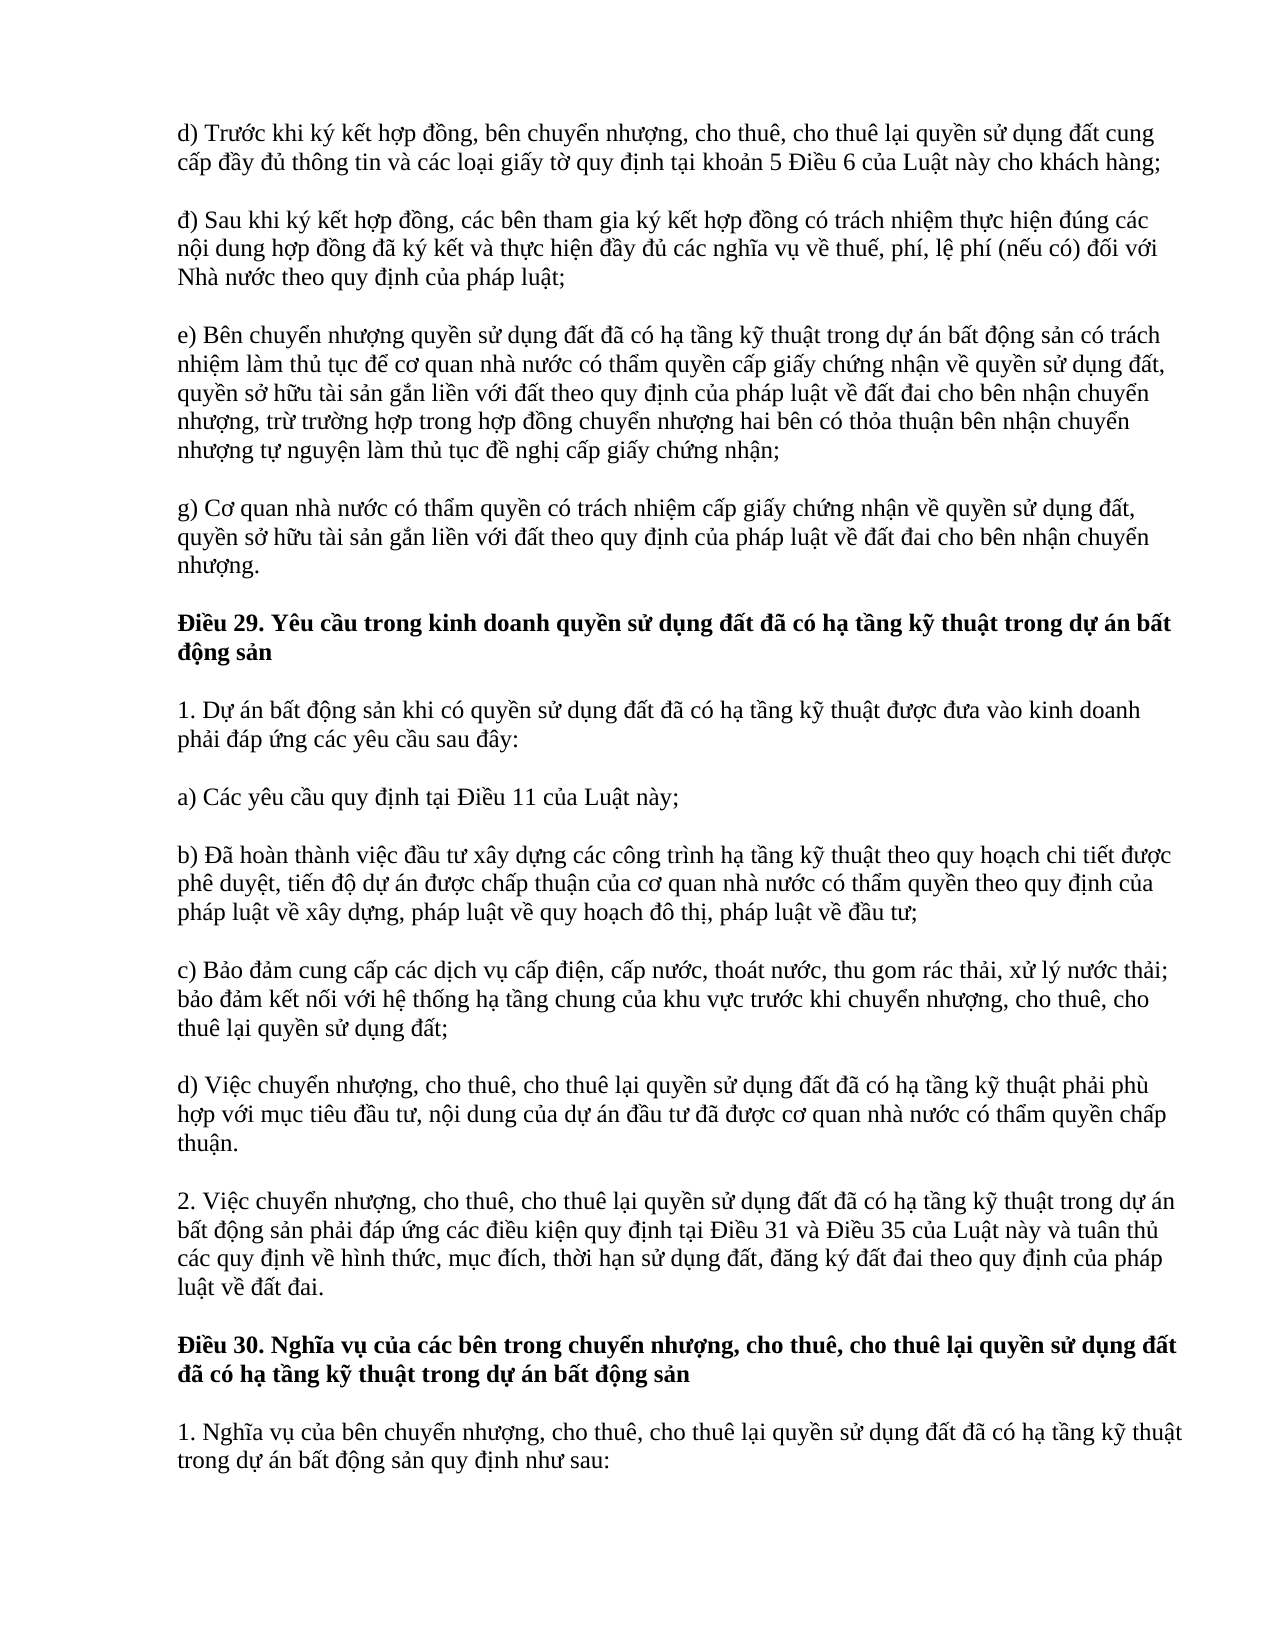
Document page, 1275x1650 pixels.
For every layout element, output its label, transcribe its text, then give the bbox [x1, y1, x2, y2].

text d) Trước khi ký kết hợp đồng, bên chuyển nhượng, cho thuê, cho thuê lại quyền sử dụng đất cung cấp đầy đủ thông tin và các loại giấy tờ quy định tại khoản 5 Điều 6 của Luật này cho khách hàng; [177, 118, 1186, 176]
text g) Cơ quan nhà nước có thẩm quyền có trách nhiệm cấp giấy chứng nhận về quyền sử dụng đất, quyền sở hữu tài sản gắn liền với đất theo quy định của pháp luật về đất đai cho bên nhận chuyển nhượng. [177, 493, 1186, 579]
text Điều 30. Nghĩa vụ của các bên trong chuyển nhượng, cho thuê, cho thuê lại quyền sử dụng đất đã có hạ tầng kỹ thuật trong dự án bất động sản [177, 1330, 1186, 1388]
text d) Việc chuyển nhượng, cho thuê, cho thuê lại quyền sử dụng đất đã có hạ tầng kỹ thuật phải phù hợp với mục tiêu đầu tư, nội dung của dự án đầu tư đã được cơ quan nhà nước có thẩm quyền chấp thuận. [177, 1071, 1186, 1157]
text đ) Sau khi ký kết hợp đồng, các bên tham gia ký kết hợp đồng có trách nhiệm thực hiện đúng các nội dung hợp đồng đã ký kết và thực hiện đầy đủ các nghĩa vụ về thuế, phí, lệ phí (nếu có) đối với Nhà nước theo quy định của pháp luật; [177, 205, 1186, 291]
text c) Bảo đảm cung cấp các dịch vụ cấp điện, cấp nước, thoát nước, thu gom rác thải, xử lý nước thải; bảo đảm kết nối với hệ thống hạ tầng chung của khu vực trước khi chuyển nhượng, cho thuê, cho thuê lại quyền sử dụng đất; [177, 955, 1186, 1041]
text 1. Nghĩa vụ của bên chuyển nhượng, cho thuê, cho thuê lại quyền sử dụng đất đã có hạ tầng kỹ thuật trong dự án bất động sản quy định như sau: [177, 1417, 1186, 1474]
text b) Đã hoàn thành việc đầu tư xây dựng các công trình hạ tầng kỹ thuật theo quy hoạch chi tiết được phê duyệt, tiến độ dự án được chấp thuận của cơ quan nhà nước có thẩm quyền theo quy định của pháp luật về xây dựng, pháp luật về quy hoạch đô thị, pháp luật về đầu tư; [177, 840, 1186, 926]
text 2. Việc chuyển nhượng, cho thuê, cho thuê lại quyền sử dụng đất đã có hạ tầng kỹ thuật trong dự án bất động sản phải đáp ứng các điều kiện quy định tại Điều 31 và Điều 35 của Luật này và tuân thủ các quy định về hình thức, mục đích, thời hạn sử dụng đất, đăng ký đất đai theo quy định của pháp luật về đất đai. [177, 1186, 1186, 1301]
text e) Bên chuyển nhượng quyền sử dụng đất đã có hạ tầng kỹ thuật trong dự án bất động sản có trách nhiệm làm thủ tục để cơ quan nhà nước có thẩm quyền cấp giấy chứng nhận về quyền sử dụng đất, quyền sở hữu tài sản gắn liền với đất theo quy định của pháp luật về đất đai cho bên nhận chuyển nhượng, trừ trường hợp trong hợp đồng chuyển nhượng hai bên có thỏa thuận bên nhận chuyển nhượng tự nguyện làm thủ tục đề nghị cấp giấy chứng nhận; [177, 320, 1186, 464]
text Điều 29. Yêu cầu trong kinh doanh quyền sử dụng đất đã có hạ tầng kỹ thuật trong dự án bất động sản [177, 608, 1186, 666]
text 1. Dự án bất động sản khi có quyền sử dụng đất đã có hạ tầng kỹ thuật được đưa vào kinh doanh phải đáp ứng các yêu cầu sau đây: [177, 695, 1186, 753]
text a) Các yêu cầu quy định tại Điều 11 của Luật này; [177, 782, 1186, 811]
